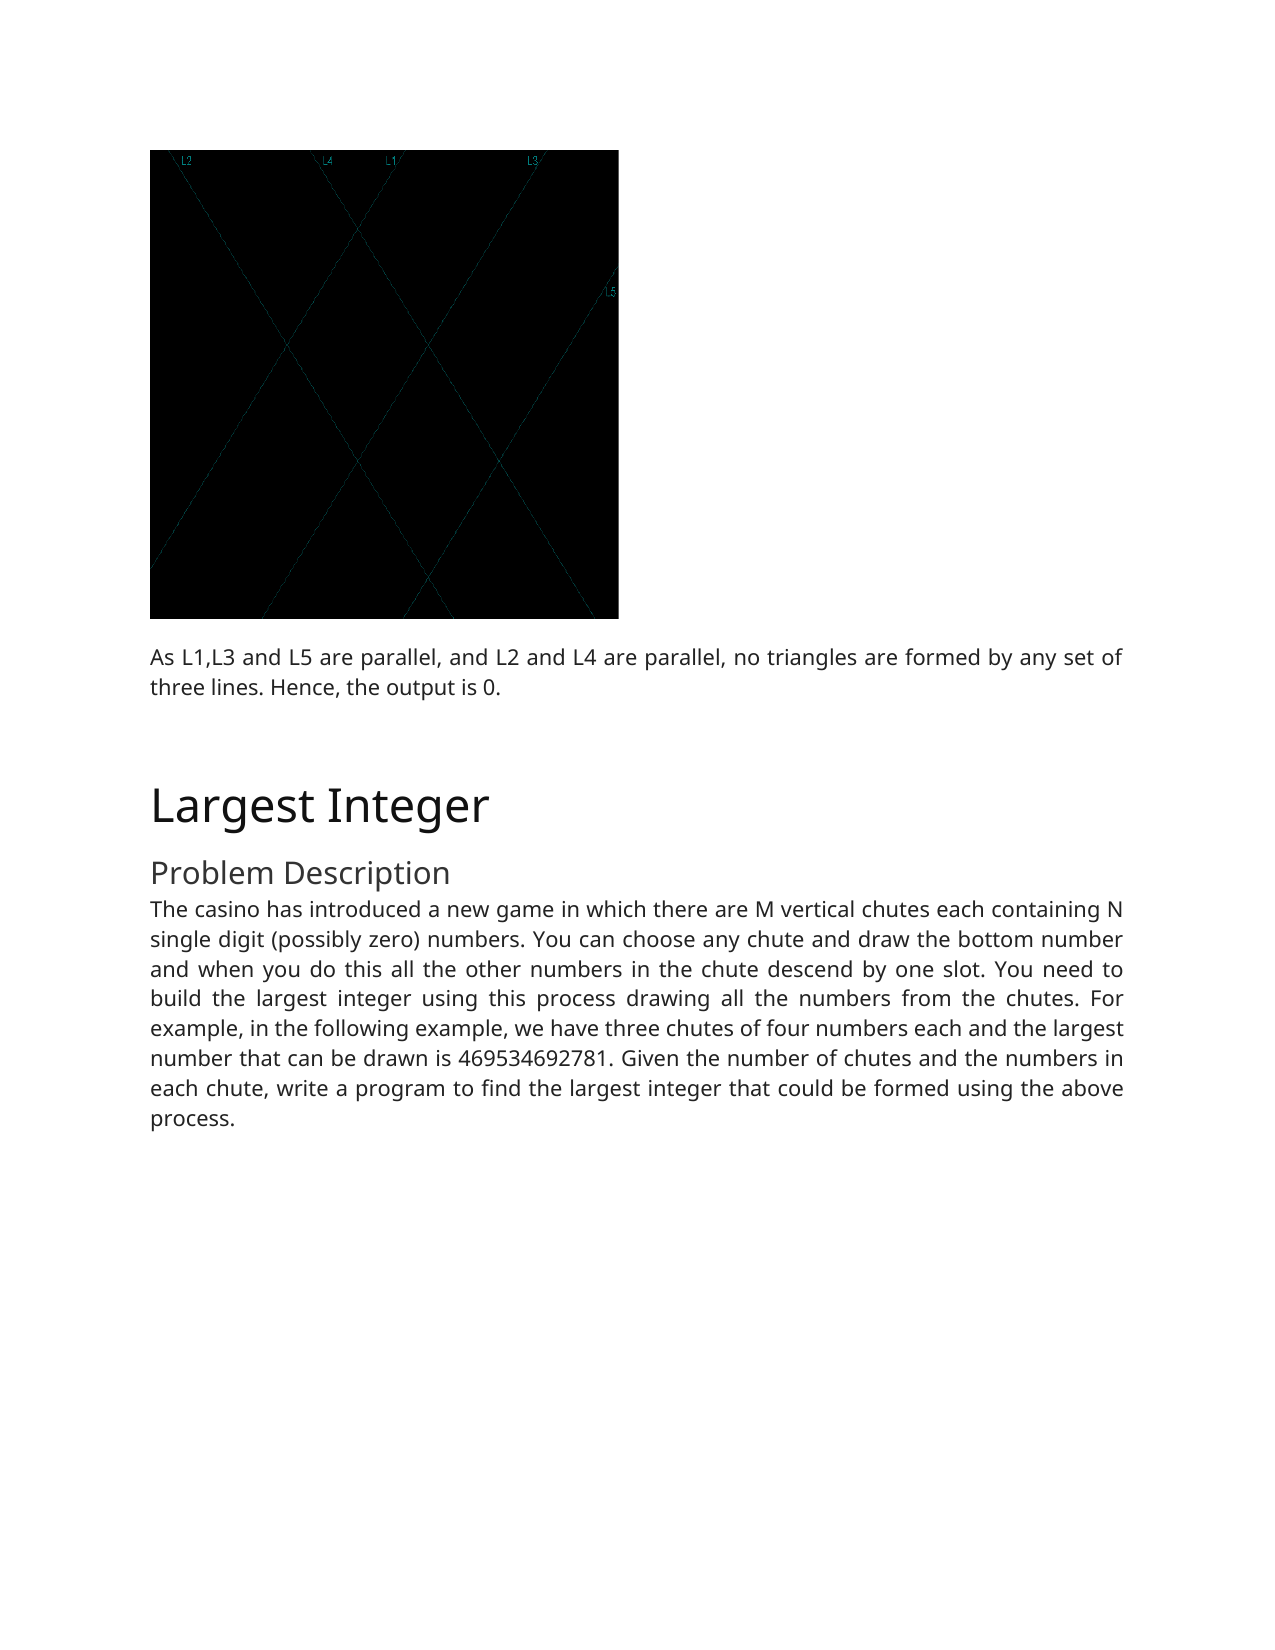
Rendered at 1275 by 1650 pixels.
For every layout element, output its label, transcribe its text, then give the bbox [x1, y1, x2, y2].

subtitle Largest Integer [150, 772, 1125, 836]
text The casino has introduced a new game in which there are M vertical chutes each containing N single digit (possibly zero) numbers. You can choose any chute and draw the bottom number and when you do this all the other numbers in the chute descend by one slot. You need to build the largest integer using this process drawing all the numbers from the chutes. For example, in the following example, we have three chutes of four numbers each and the largest number that can be drawn is 469534692781. Given the number of chutes and the numbers in each chute, write a program to find the largest integer that could be formed using the above process. [150, 894, 1125, 1132]
text As L1,L3 and L5 are parallel, and L2 and L4 are parallel, no triangles are formed by any set of three lines. Hence, the output is 0. [150, 642, 1125, 702]
picture [150, 150, 619, 619]
subtitle Problem Description [150, 851, 1125, 894]
